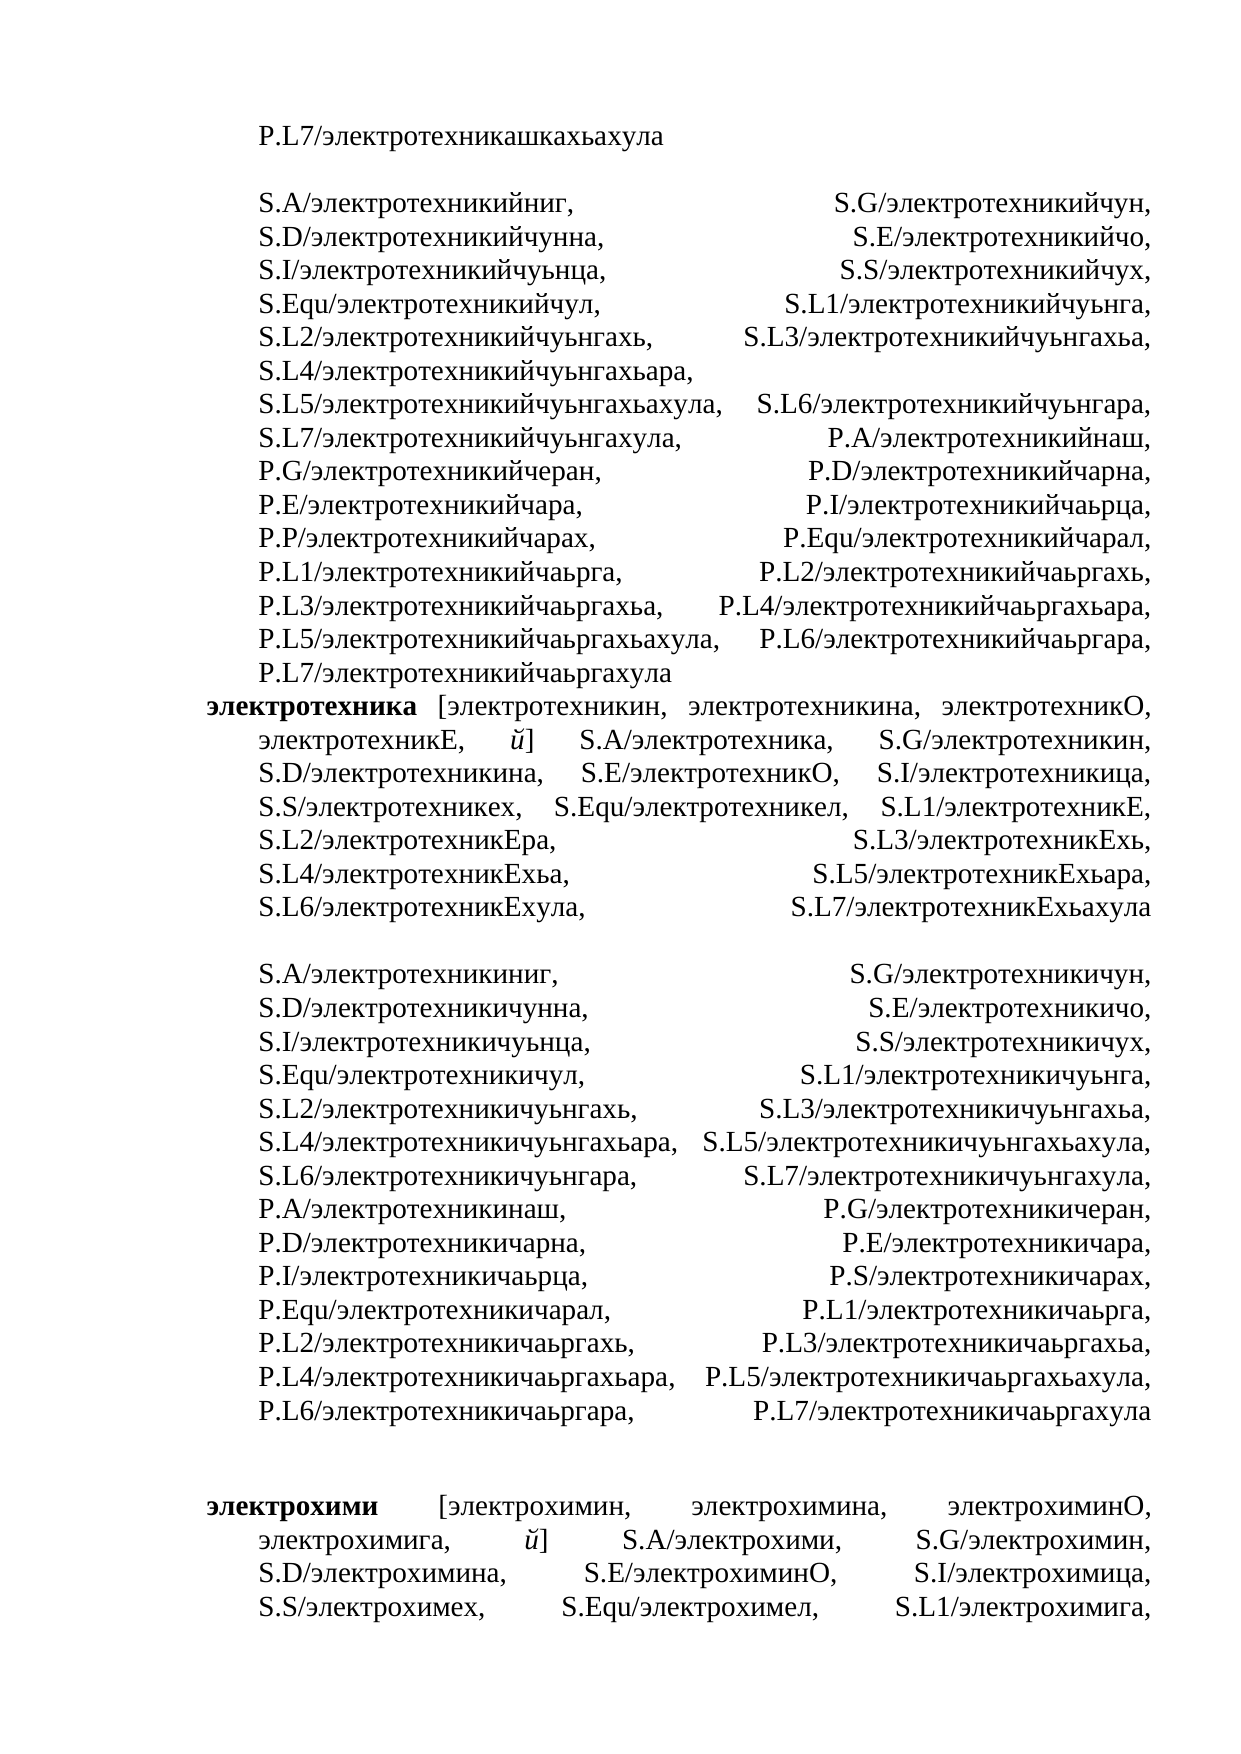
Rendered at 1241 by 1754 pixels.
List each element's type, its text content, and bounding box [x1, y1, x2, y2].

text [206, 118, 1152, 688]
text электротехника [электротехникин, электротехникина, электротехникО, электротехникЕ, й] S.A/электротехника, S.G/электротехникин, S.D/электротехникина, S.E/электротехникО, S.I/электротехникица, S.S/электротехникех, S.Equ/электротехникел, S.L1/электротехникЕ, S.L2/электротехникЕра, S.L3/электротехникЕхь, S.L4/электротехникЕхьа, S.L5/электротехникЕхьара, S.L6/электротехникЕхула, S.L7/электротехникЕхьахула S.A/электротехникиниг, S.G/электротехникичун, S.D/электротехникичунна, S.E/электротехникичо, S.I/электротехникичуьнца, S.S/электротехникичух, S.Equ/электротехникичул, S.L1/электротехникичуьнга, S.L2/электротехникичуьнгахь, S.L3/электротехникичуьнгахьа, S.L4/электротехникичуьнгахьара, S.L5/электротехникичуьнгахьахула, S.L6/электротехникичуьнгара, S.L7/электротехникичуьнгахула, P.A/электротехникинаш, P.G/электротехникичеран, P.D/электротехникичарна, P.E/электротехникичара, P.I/электротехникичаьрца, P.S/электротехникичарах, P.Equ/электротехникичарал, P.L1/электротехникичаьрга, P.L2/электротехникичаьргахь, P.L3/электротехникичаьргахьа, P.L4/электротехникичаьргахьара, P.L5/электротехникичаьргахьахула, P.L6/электротехникичаьргара, P.L7/электротехникичаьргахула [206, 688, 1152, 1488]
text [206, 1488, 1152, 1623]
